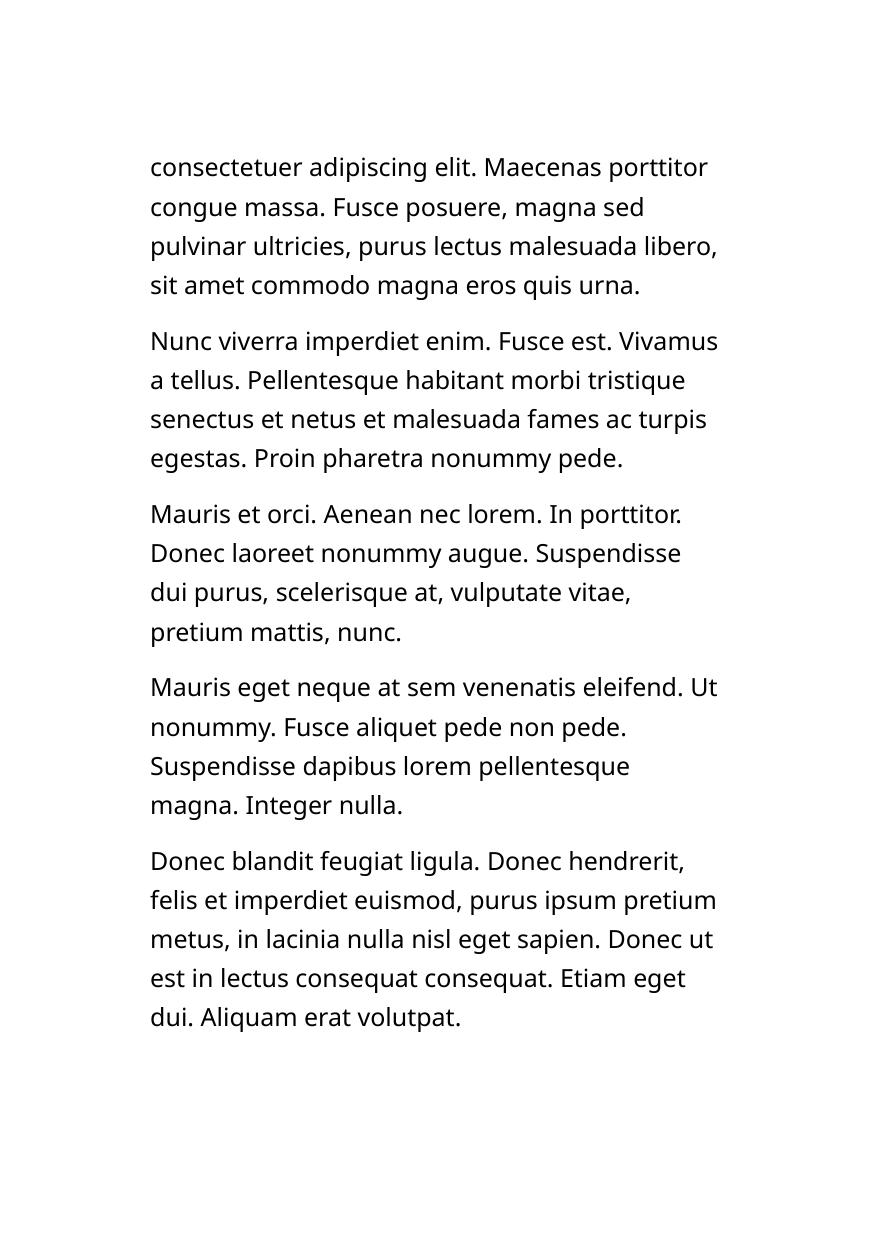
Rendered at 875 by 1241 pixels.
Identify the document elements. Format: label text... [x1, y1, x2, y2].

text Nunc viverra imperdiet enim. Fusce est. Vivamus a tellus. Pellentesque habitant morbi tristique senectus et netus et malesuada fames ac turpis egestas. Proin pharetra nonummy pede. [150, 323, 724, 475]
text Donec blandit feugiat ligula. Donec hendrerit, felis et imperdiet euismod, purus ipsum pretium metus, in lacinia nulla nisl eget sapien. Donec ut est in lectus consequat consequat. Etiam eget dui. Aliquam erat volutpat. [150, 843, 724, 1034]
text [150, 150, 724, 302]
text Mauris et orci. Aenean nec lorem. In porttitor. Donec laoreet nonummy augue. Suspendisse dui purus, scelerisque at, vulputate vitae, pretium mattis, nunc. [150, 497, 724, 648]
text Mauris eget neque at sem venenatis eleifend. Ut nonummy. Fusce aliquet pede non pede. Suspendisse dapibus lorem pellentesque magna. Integer nulla. [150, 670, 724, 822]
